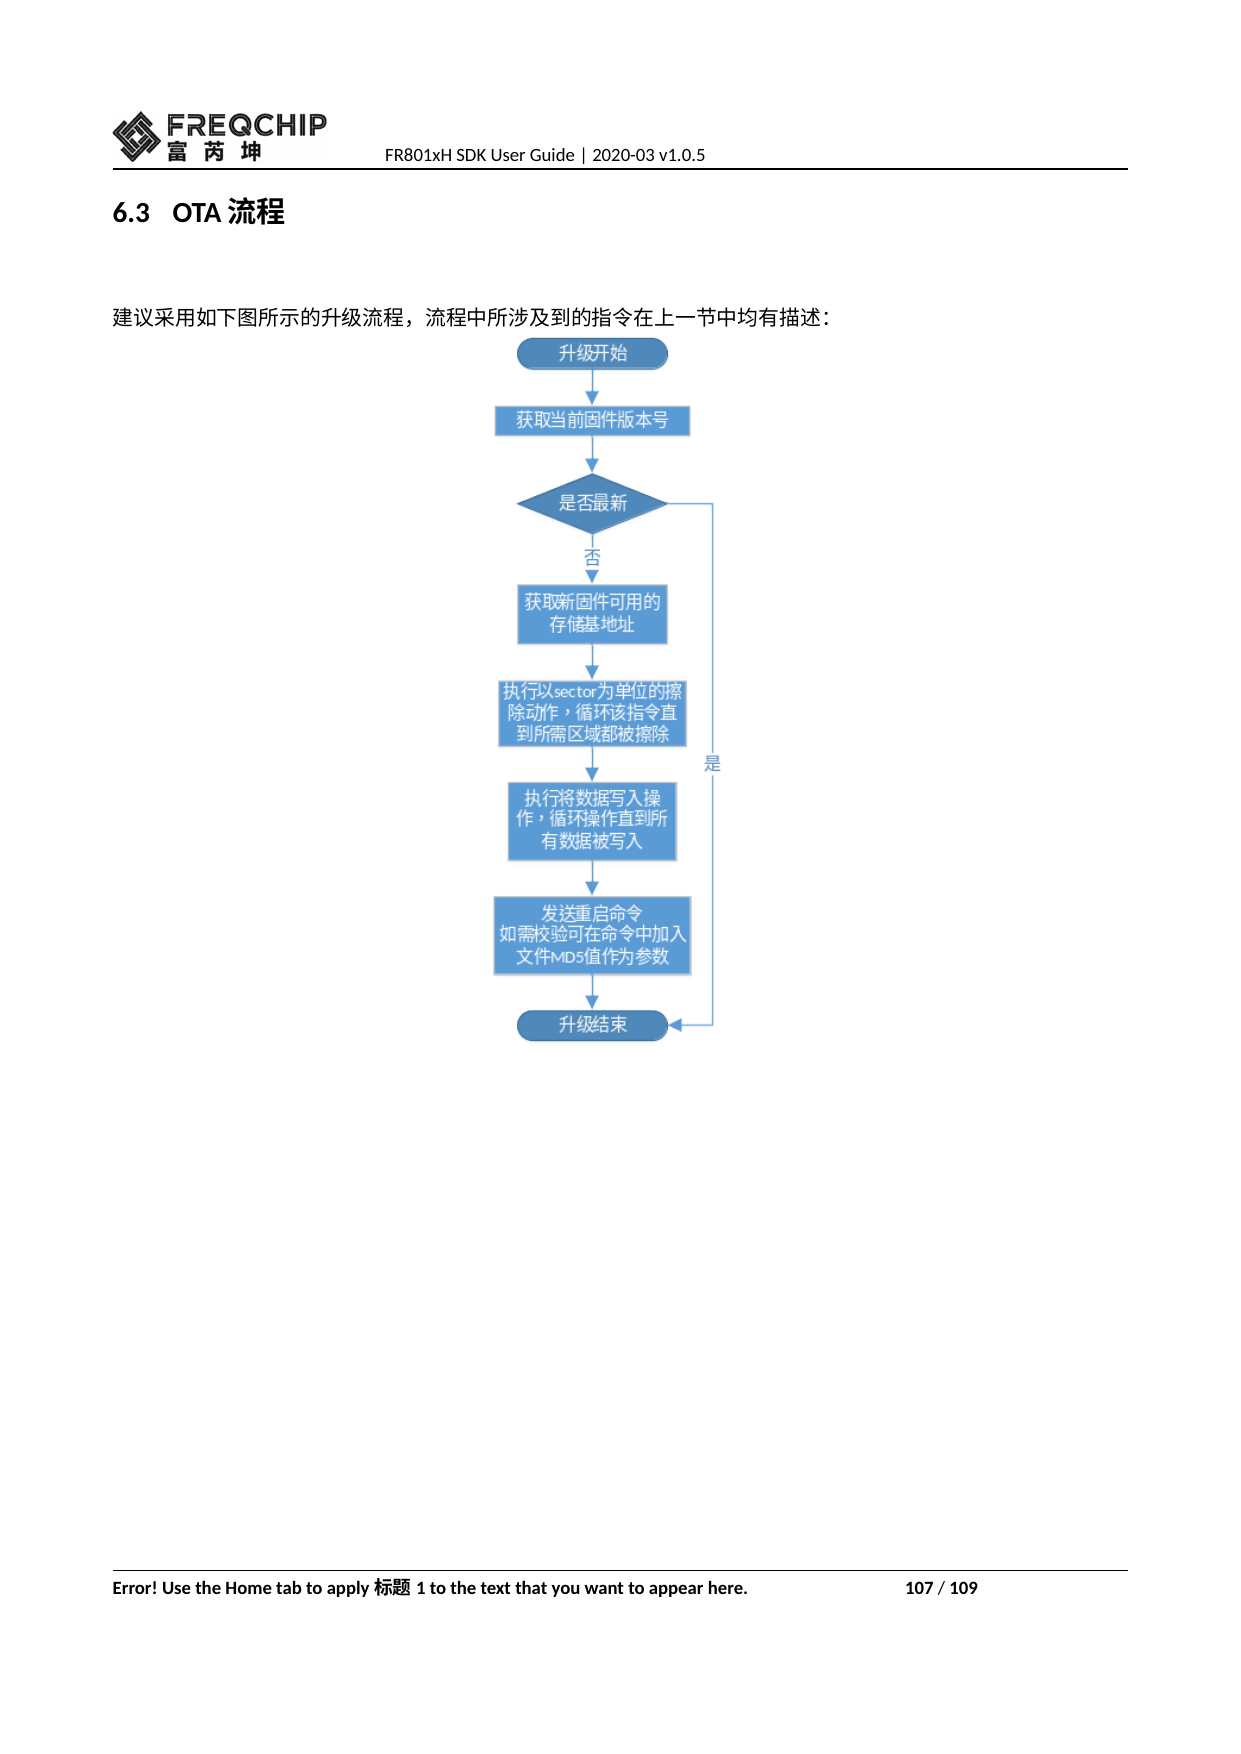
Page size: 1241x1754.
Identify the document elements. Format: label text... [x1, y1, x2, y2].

text 建议采用如下图所示的升级流程，流程中所涉及到的指令在上一节中均有描述： [112, 300, 1128, 333]
picture [112, 111, 327, 162]
subtitle OTA流程 [112, 176, 1128, 242]
